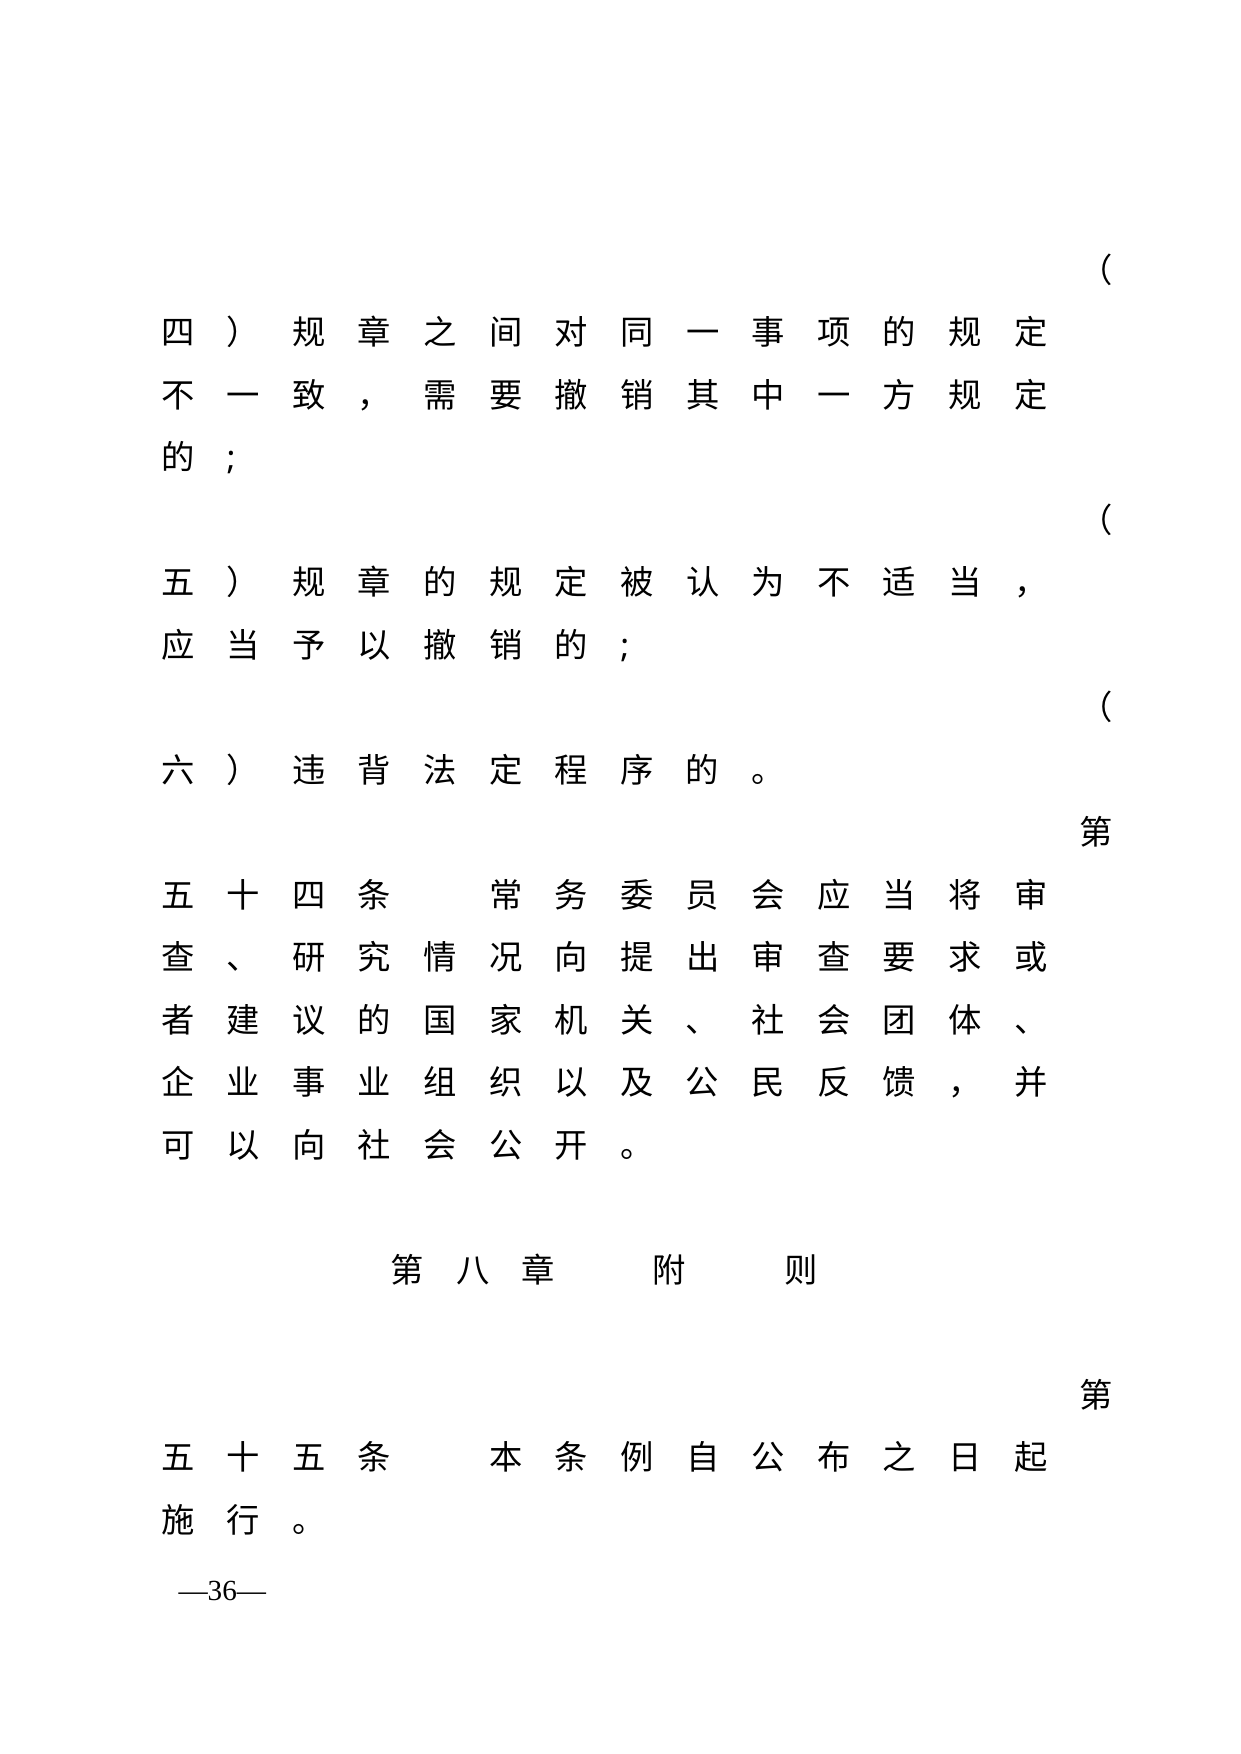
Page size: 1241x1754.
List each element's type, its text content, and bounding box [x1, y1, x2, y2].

text 第五十四条 常务委员会应当将审查、研究情况向提出审查要求或者建议的国家机关、社会团体、企业事业组织以及公民反馈，并可以向社会公开。 [161, 799, 1079, 1174]
text 第五十五条 本条例自公布之日起施行。 [161, 1361, 1079, 1549]
text （四）规章之间对同一事项的规定不一致，需要撤销其中一方规定的; [161, 236, 1079, 486]
text （五）规章的规定被认为不适当，应当予以撤销的; [161, 486, 1079, 674]
text （六）违背法定程序的。 [161, 674, 1079, 799]
text 第八章 附 则 [161, 1236, 1079, 1299]
